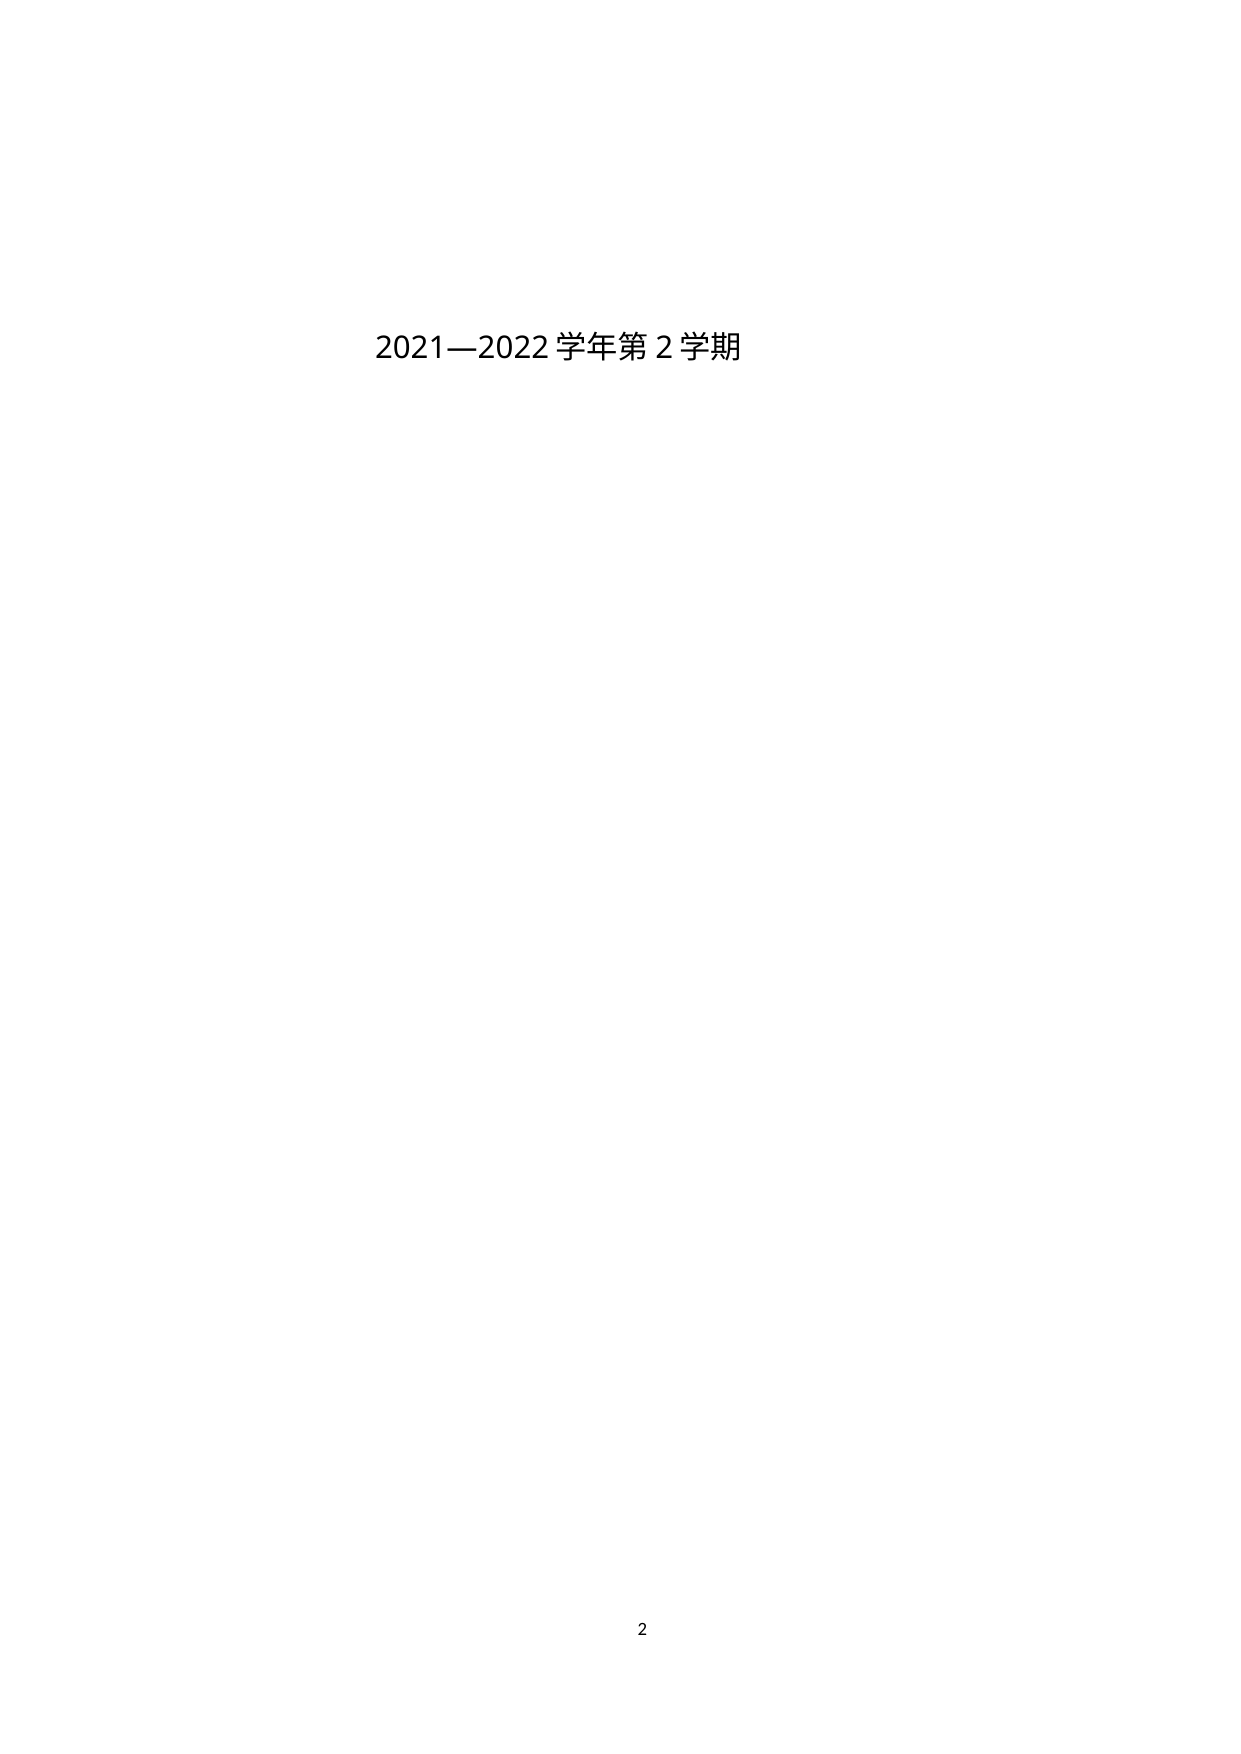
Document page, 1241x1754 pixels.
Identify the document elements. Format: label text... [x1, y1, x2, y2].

text 2021—2022学年第2学期 [187, 311, 1106, 379]
